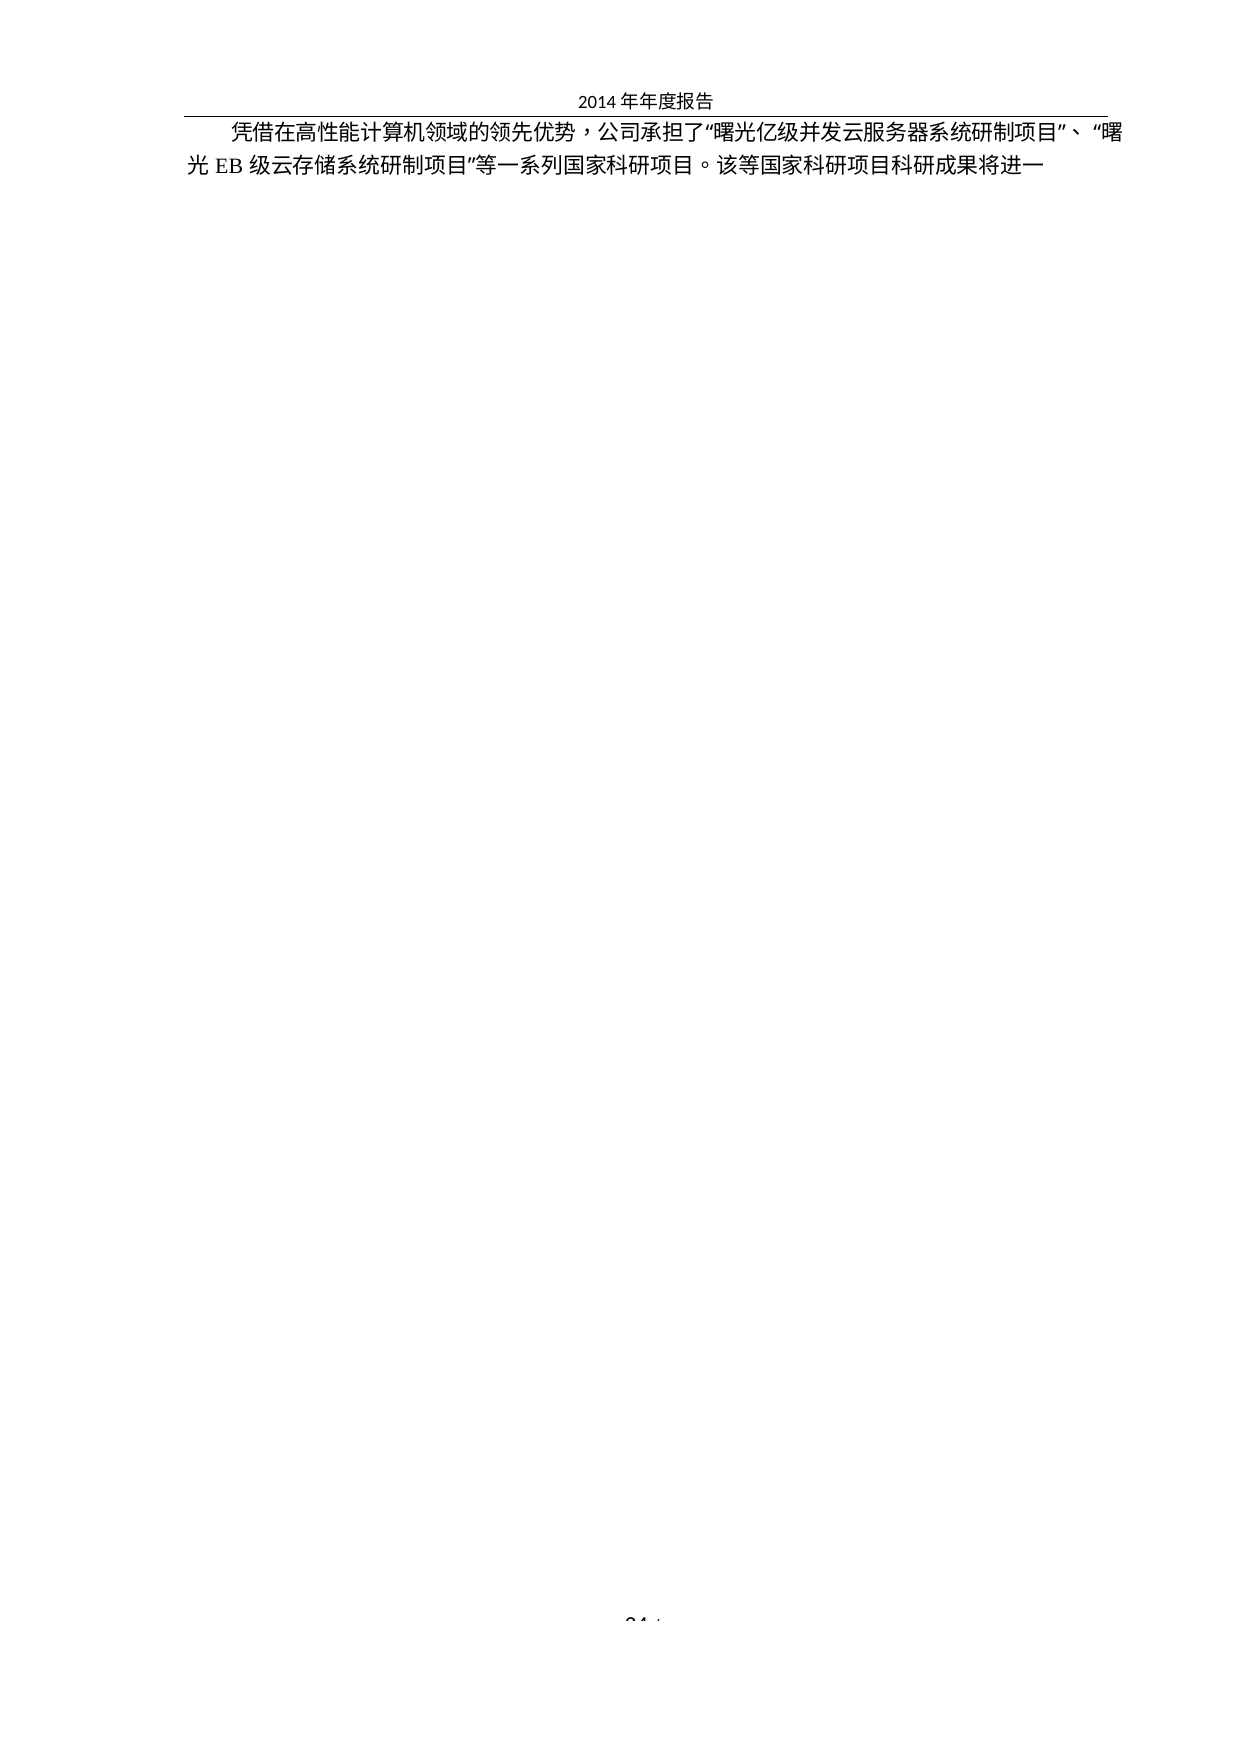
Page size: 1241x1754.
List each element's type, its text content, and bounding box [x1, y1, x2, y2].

text 凭借在高性能计算机领域的领先优势，公司承担了“曙光亿级并发云服务器系统研制项目”、 “曙光 EB 级云存储系统研制项目”等一系列国家科研项目。该等国家科研项目科研成果将进一 [187, 117, 1130, 180]
